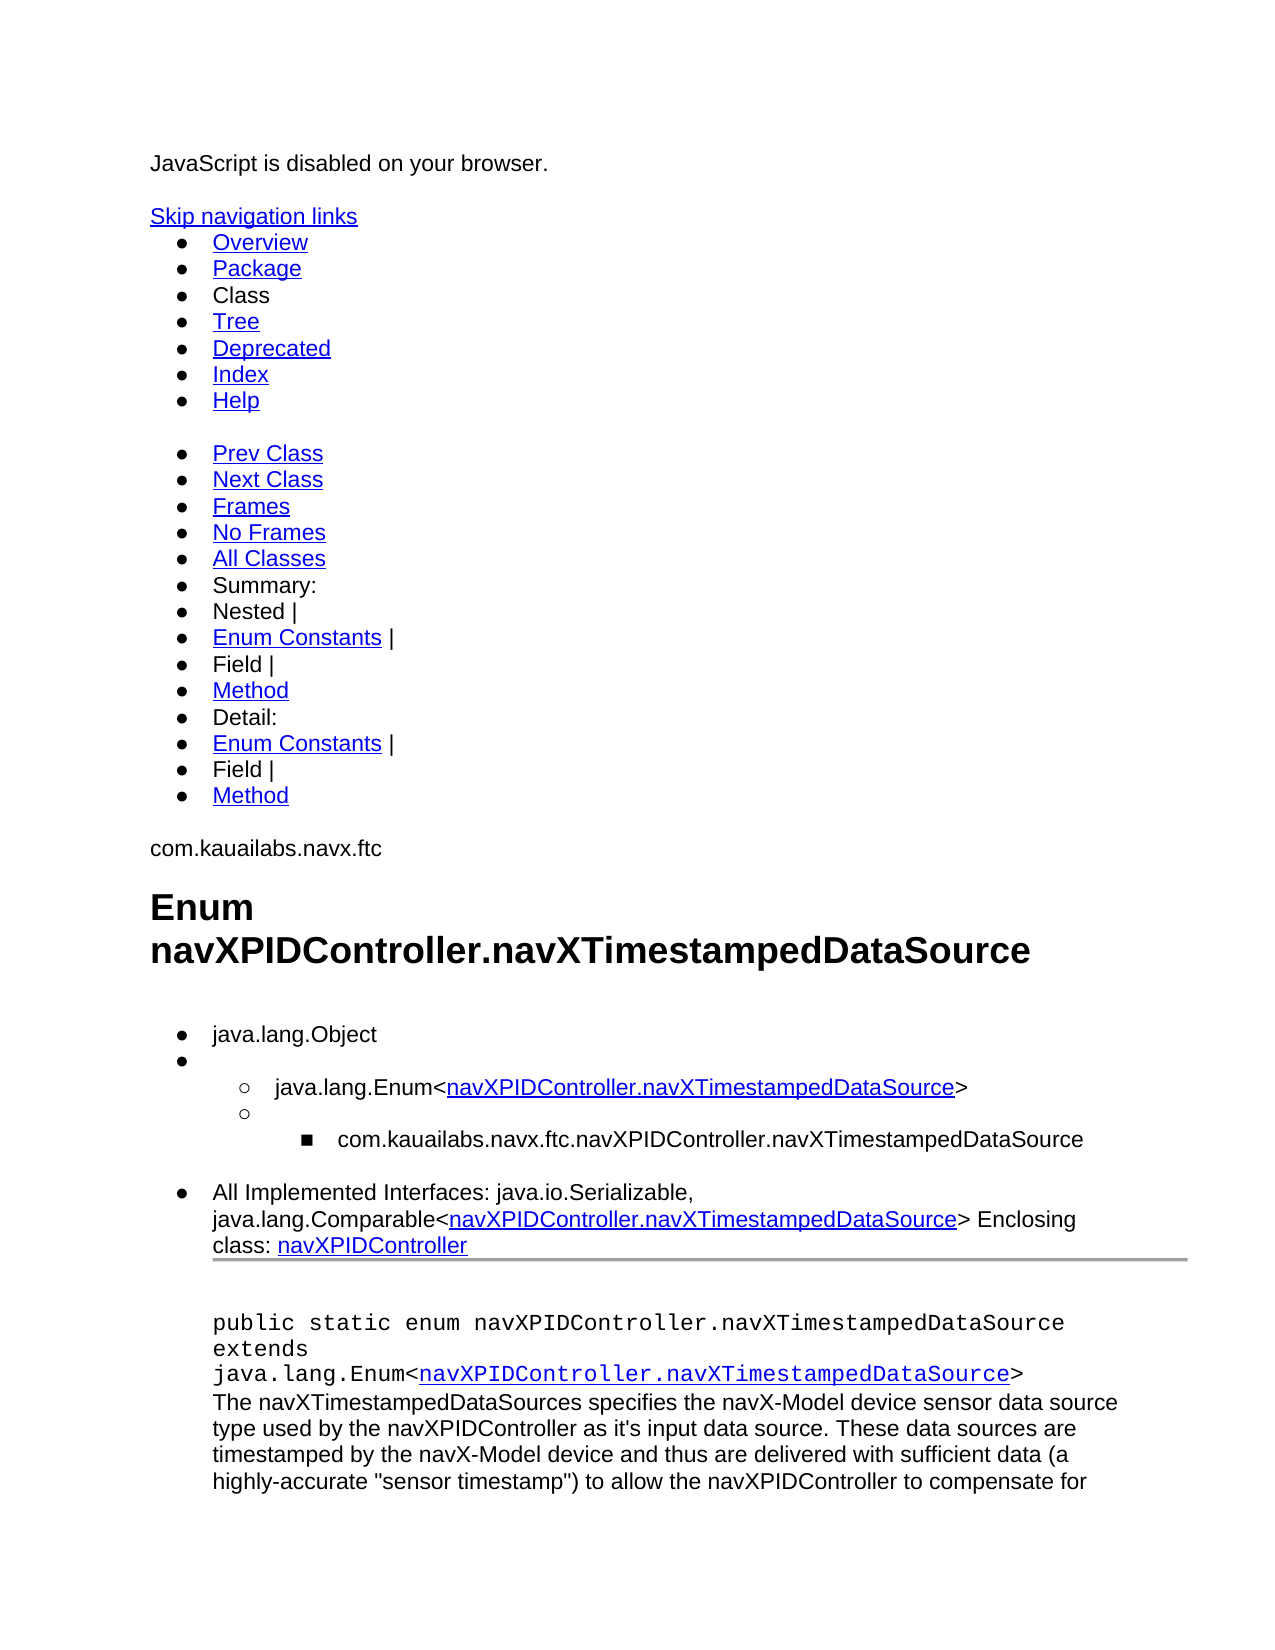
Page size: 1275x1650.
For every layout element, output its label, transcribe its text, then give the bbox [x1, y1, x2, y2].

list No Frames [175, 519, 1125, 545]
list Overview [175, 229, 1125, 255]
list Method [175, 782, 1125, 809]
list Field | [175, 756, 1125, 782]
list Frames [175, 493, 1125, 519]
list com.kauailabs.navx.ftc.navXPIDController.navXTimestampedDataSource [300, 1126, 1125, 1153]
list Prev Class [175, 440, 1125, 466]
list Package [175, 255, 1125, 282]
list All Classes [175, 545, 1125, 572]
list Help [175, 387, 1125, 413]
subtitle Enum navXPIDController.navXTimestampedDataSource [150, 885, 1125, 971]
list Nested | [175, 598, 1125, 624]
list Field | [175, 651, 1125, 677]
list Next Class [175, 466, 1125, 493]
list Index [175, 361, 1125, 387]
list java.lang.Object [175, 1021, 1125, 1047]
list Tree [175, 308, 1125, 334]
text Skip navigation links [150, 203, 1125, 229]
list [175, 1179, 1125, 1494]
list Method [175, 677, 1125, 703]
text com.kauailabs.navx.ftc [150, 835, 1125, 862]
list Enum Constants | [175, 730, 1125, 756]
list Detail: [175, 703, 1125, 730]
list java.lang.Enum<navXPIDController.navXTimestampedDataSource> [237, 1074, 1125, 1100]
list Summary: [175, 572, 1125, 598]
text JavaScript is disabled on your browser. [150, 150, 1125, 176]
list Class [175, 282, 1125, 308]
list Enum Constants | [175, 624, 1125, 651]
list Deprecated [175, 334, 1125, 361]
